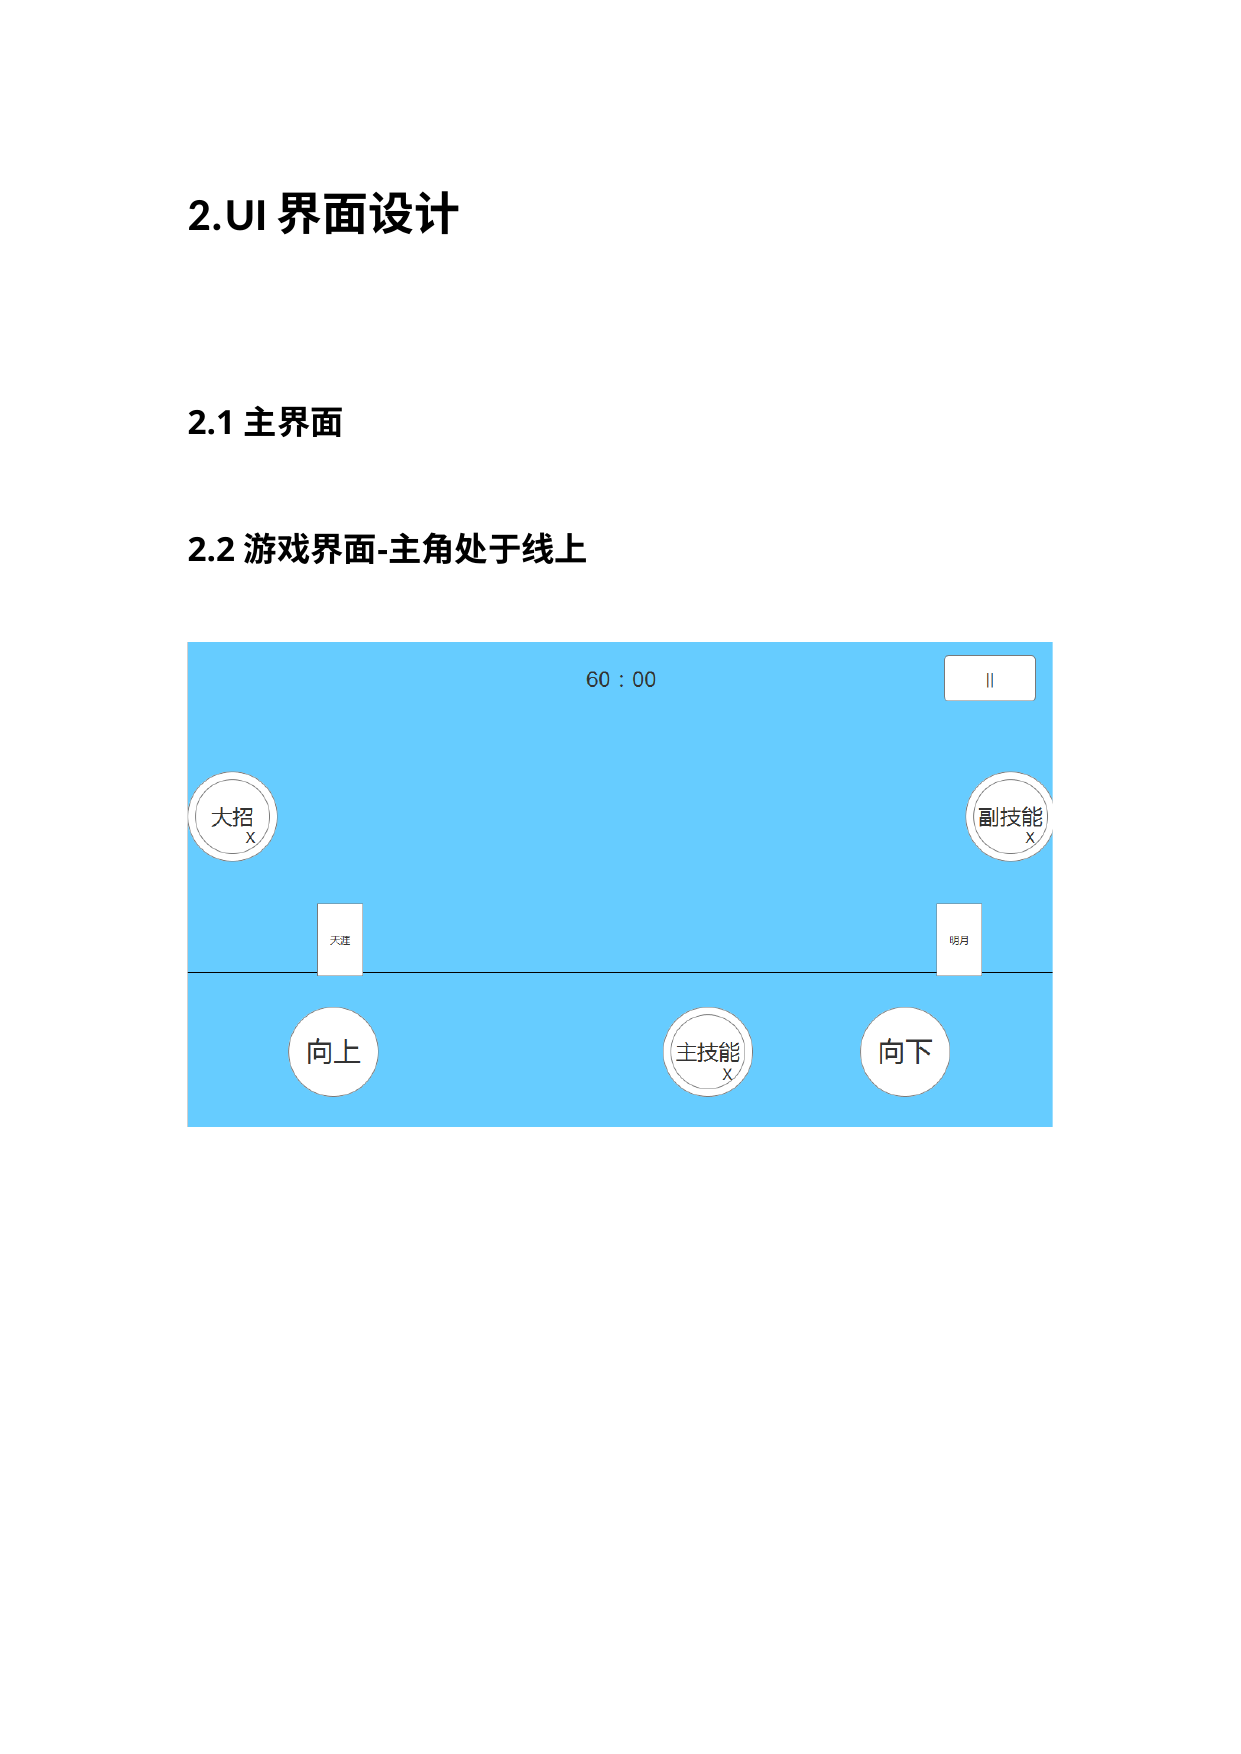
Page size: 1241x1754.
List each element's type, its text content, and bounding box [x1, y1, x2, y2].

picture [187, 642, 1053, 1127]
subtitle 2.1 主界面 [187, 387, 1053, 452]
subtitle 2.2 游戏界面-主角处于线上 [187, 515, 1053, 580]
subtitle UI界面设计 [187, 162, 1053, 259]
